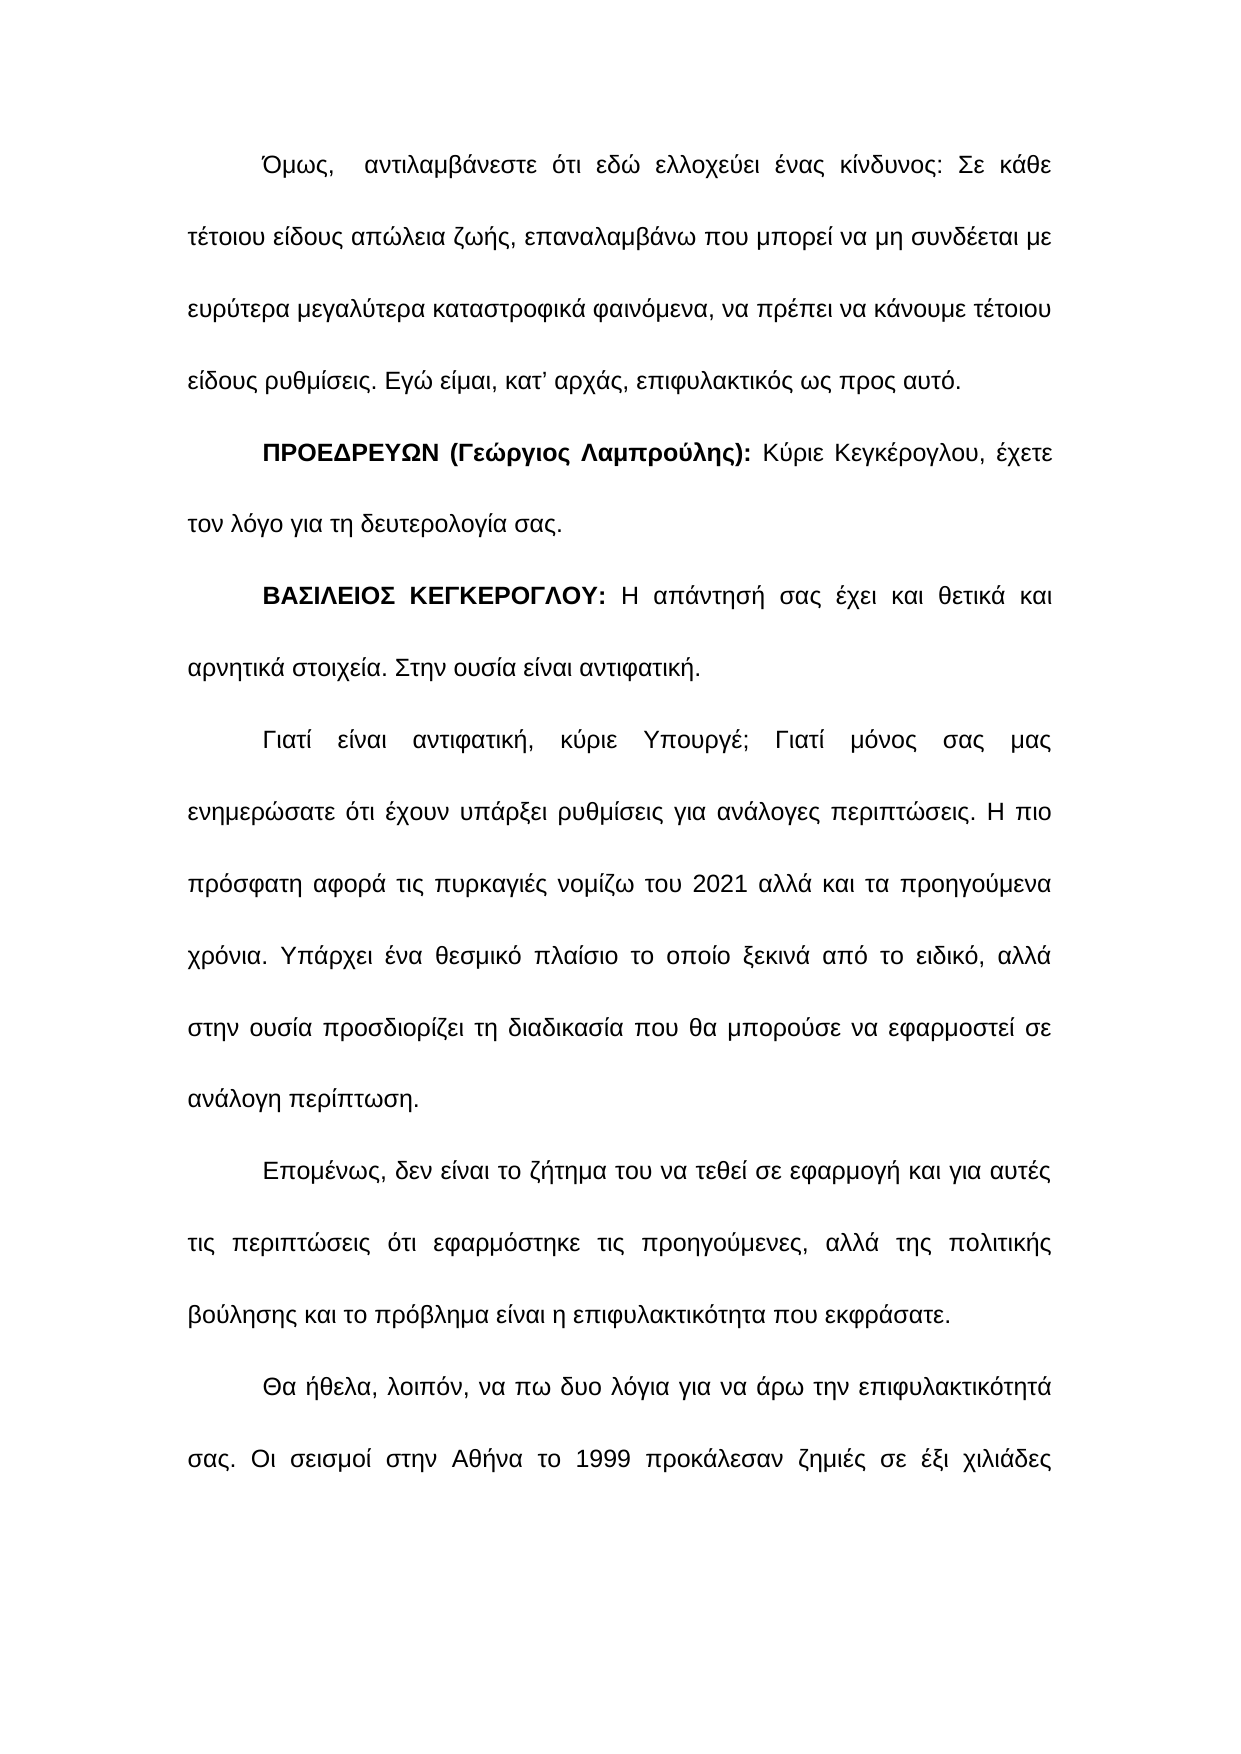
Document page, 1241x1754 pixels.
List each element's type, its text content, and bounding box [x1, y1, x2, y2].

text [187, 1372, 1053, 1472]
text Επομένως, δεν είναι το ζήτημα του να τεθεί σε εφαρμογή και για αυτές τις περιπτώσεις ότι εφαρμόστηκε τις προηγούμενες, αλλά της πολιτικής βούλησης και το πρόβλημα είναι η επιφυλακτικότητα που εκφράσατε. [187, 1156, 1053, 1329]
text ΒΑΣΙΛΕΙΟΣ ΚΕΓΚΕΡΟΓΛΟΥ: Η απάντησή σας έχει και θετικά και αρνητικά στοιχεία. Στην ουσία είναι αντιφατική. [187, 581, 1053, 682]
text Όμως, αντιλαμβάνεστε ότι εδώ ελλοχεύει ένας κίνδυνος: Σε κάθε τέτοιου είδους απώλεια ζωής, επαναλαμβάνω που μπορεί να μη συνδέεται με ευρύτερα μεγαλύτερα καταστροφικά φαινόμενα, να πρέπει να κάνουμε τέτοιου είδους ρυθμίσεις. Εγώ είμαι, κατ’ αρχάς, επιφυλακτικός ως προς αυτό. [187, 150, 1053, 394]
text ΠΡΟΕΔΡΕΥΩΝ (Γεώργιος Λαμπρούλης): Κύριε Κεγκέρογλου, έχετε τον λόγο για τη δευτερολογία σας. [187, 437, 1053, 538]
text Γιατί είναι αντιφατική, κύριε Υπουργέ; Γιατί μόνος σας μας ενημερώσατε ότι έχουν υπάρξει ρυθμίσεις για ανάλογες περιπτώσεις. Η πιο πρόσφατη αφορά τις πυρκαγιές νομίζω του 2021 αλλά και τα προηγούμενα χρόνια. Υπάρχει ένα θεσμικό πλαίσιο το οποίο ξεκινά από το ειδικό, αλλά στην ουσία προσδιορίζει τη διαδικασία που θα μπορούσε να εφαρμοστεί σε ανάλογη περίπτωση. [187, 725, 1053, 1113]
